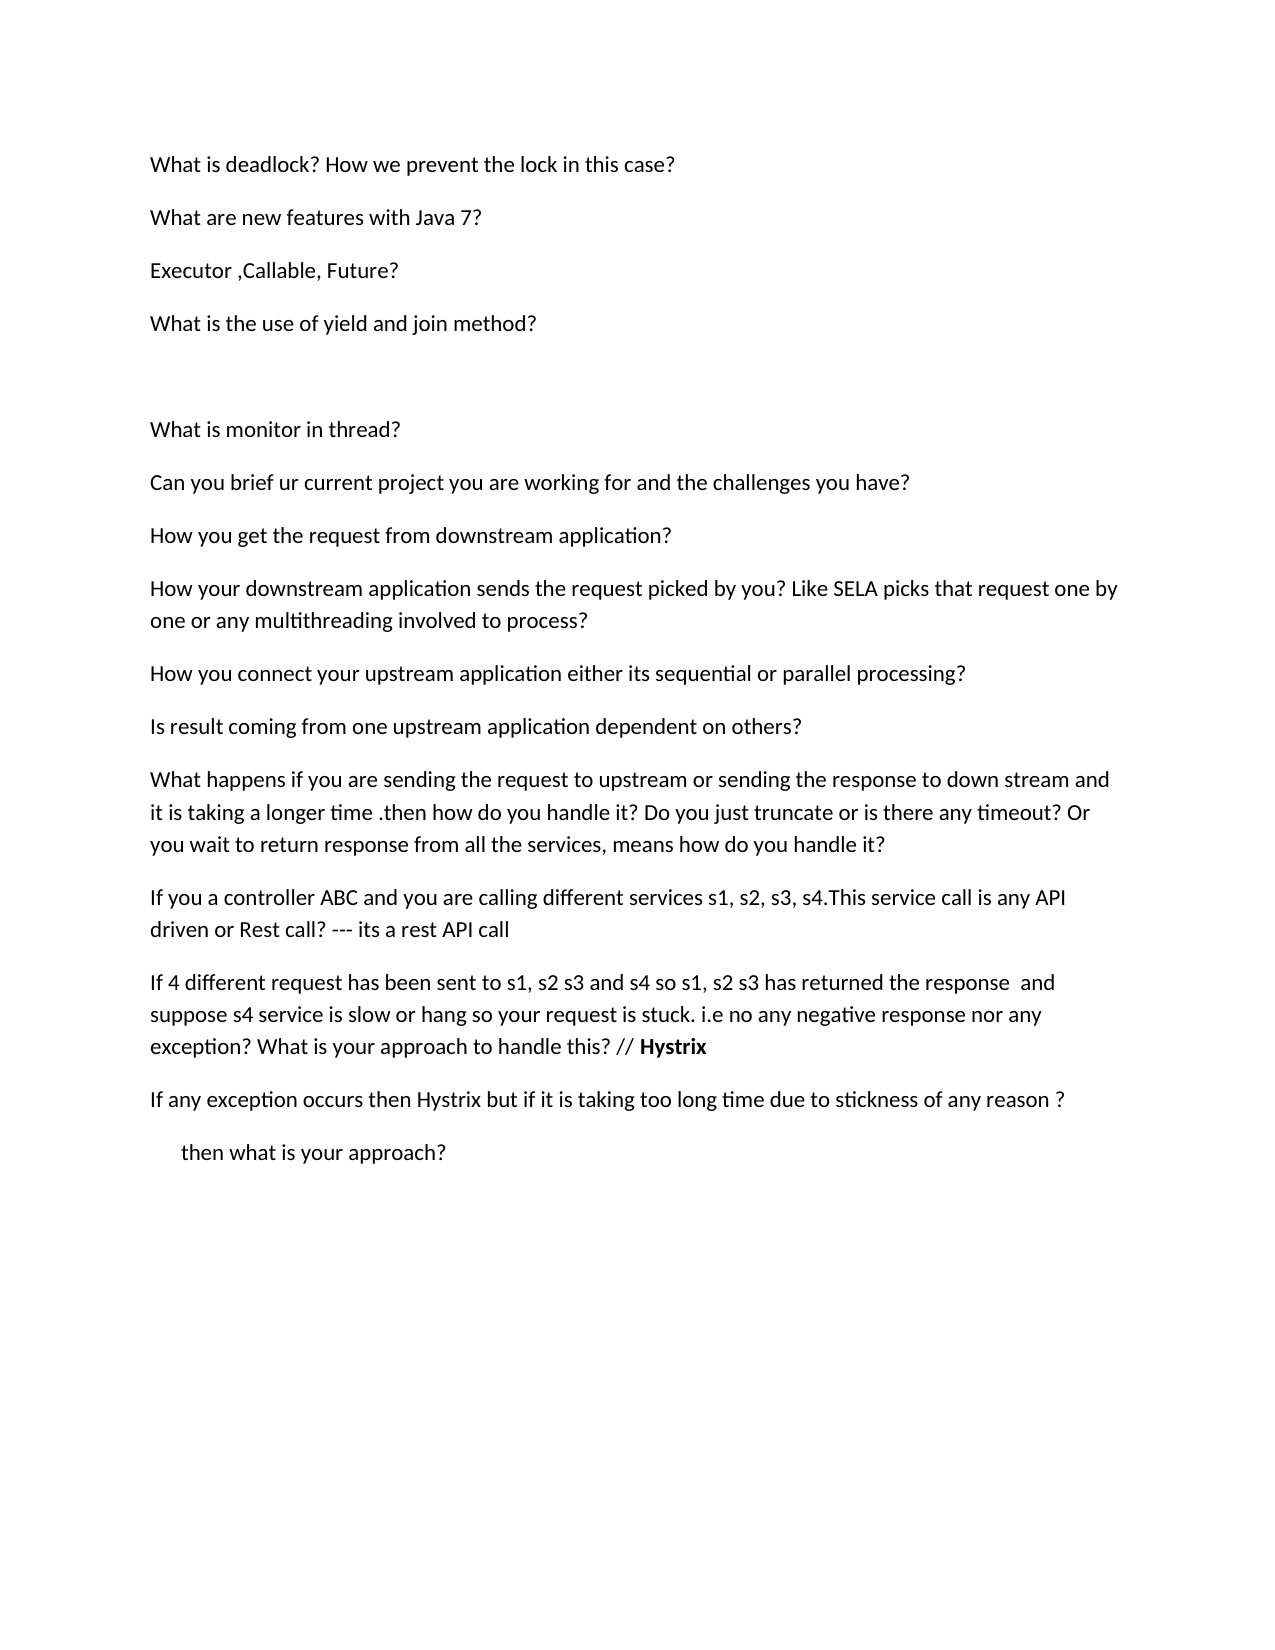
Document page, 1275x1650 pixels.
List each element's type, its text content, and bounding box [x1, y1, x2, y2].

text If you a controller ABC and you are calling different services s1, s2, s3, s4.This service call is any API driven or Rest call? --- its a rest API call [150, 883, 1125, 943]
text What are new features with Java 7? [150, 203, 1125, 231]
text How your downstream application sends the request picked by you? Like SELA picks that request one by one or any multithreading involved to process? [150, 574, 1125, 634]
text How you connect your upstream application either its sequential or parallel processing? [150, 659, 1125, 687]
text Can you brief ur current project you are working for and the challenges you have? [150, 468, 1125, 496]
text How you get the request from downstream application? [150, 521, 1125, 549]
text What happens if you are sending the request to upstream or sending the response to down stream and it is taking a longer time .then how do you handle it? Do you just truncate or is there any timeout? Or you wait to return response from all the services, means how do you handle it? [150, 765, 1125, 858]
text If any exception occurs then Hystrix but if it is taking too long time due to stickness of any reason ? [150, 1085, 1125, 1113]
text What is the use of yield and join method? [150, 309, 1125, 337]
text If 4 different request has been sent to s1, s2 s3 and s4 so s1, s2 s3 has returned the response and suppose s4 service is slow or hang so your request is stuck. i.e no any negative response nor any exception? What is your approach to handle this? // Hystrix [150, 968, 1125, 1060]
text What is deadlock? How we prevent the lock in this case? [150, 150, 1125, 178]
text What is monitor in thread? [150, 415, 1125, 443]
text Executor ,Callable, Future? [150, 256, 1125, 284]
text Is result coming from one upstream application dependent on others? [150, 712, 1125, 740]
text then what is your approach? [150, 1138, 1125, 1166]
